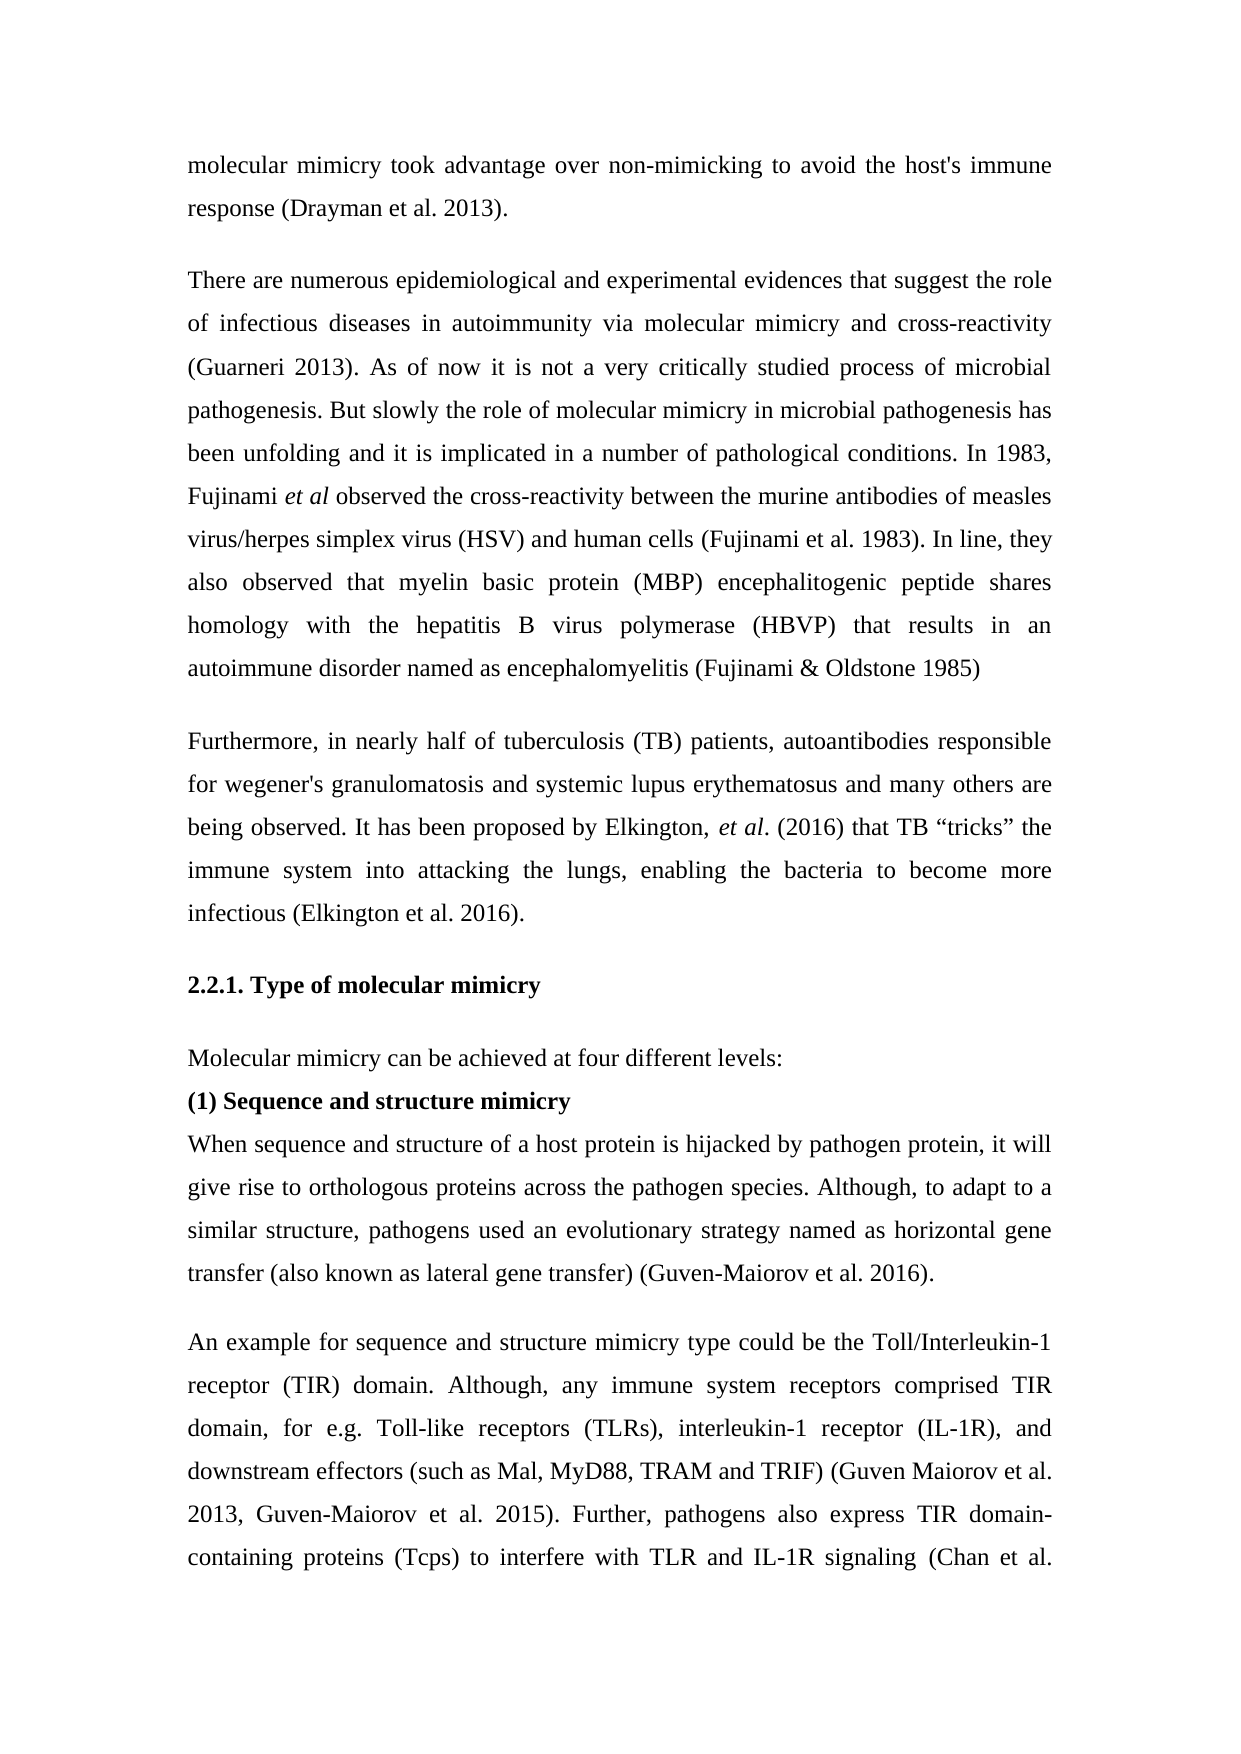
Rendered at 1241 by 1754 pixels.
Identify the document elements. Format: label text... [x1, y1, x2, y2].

text (1) Sequence and structure mimicry [187, 1086, 1053, 1115]
text Molecular mimicry can be achieved at four different levels: [187, 1043, 1053, 1072]
text Furthermore, in nearly half of tuberculosis (TB) patients, autoantibodies responsible for wegener's granulomatosis and systemic lupus erythematosus and many others are being observed. It has been proposed by Elkington, et al. (2016) that TB “tricks” the immune system into attacking the lungs, enabling the bacteria to become more infectious (Elkington et al. 2016). [187, 726, 1053, 927]
text When sequence and structure of a host protein is hijacked by pathogen protein, it will give rise to orthologous proteins across the pathogen species. Although, to adapt to a similar structure, pathogens used an evolutionary strategy named as horizontal gene transfer (also known as lateral gene transfer) (Guven-Maiorov et al. 2016). [187, 1129, 1053, 1287]
text There are numerous epidemiological and experimental evidences that suggest the role of infectious diseases in autoimmunity via molecular mimicry and cross-reactivity (Guarneri 2013). As of now it is not a very critically studied process of microbial pathogenesis. But slowly the role of molecular mimicry in microbial pathogenesis has been unfolding and it is implicated in a number of pathological conditions. In 1983, Fujinami et al observed the cross-reactivity between the murine antibodies of measles virus/herpes simplex virus (HSV) and human cells (Fujinami et al. 1983). In line, they also observed that myelin basic protein (MBP) encephalitogenic peptide shares homology with the hepatitis B virus polymerase (HBVP) that results in an autoimmune disorder named as encephalomyelitis (Fujinami & Oldstone 1985) [187, 265, 1053, 682]
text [187, 1327, 1053, 1571]
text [187, 150, 1053, 222]
subtitle 2.2.1. Type of molecular mimicry [187, 971, 1053, 999]
